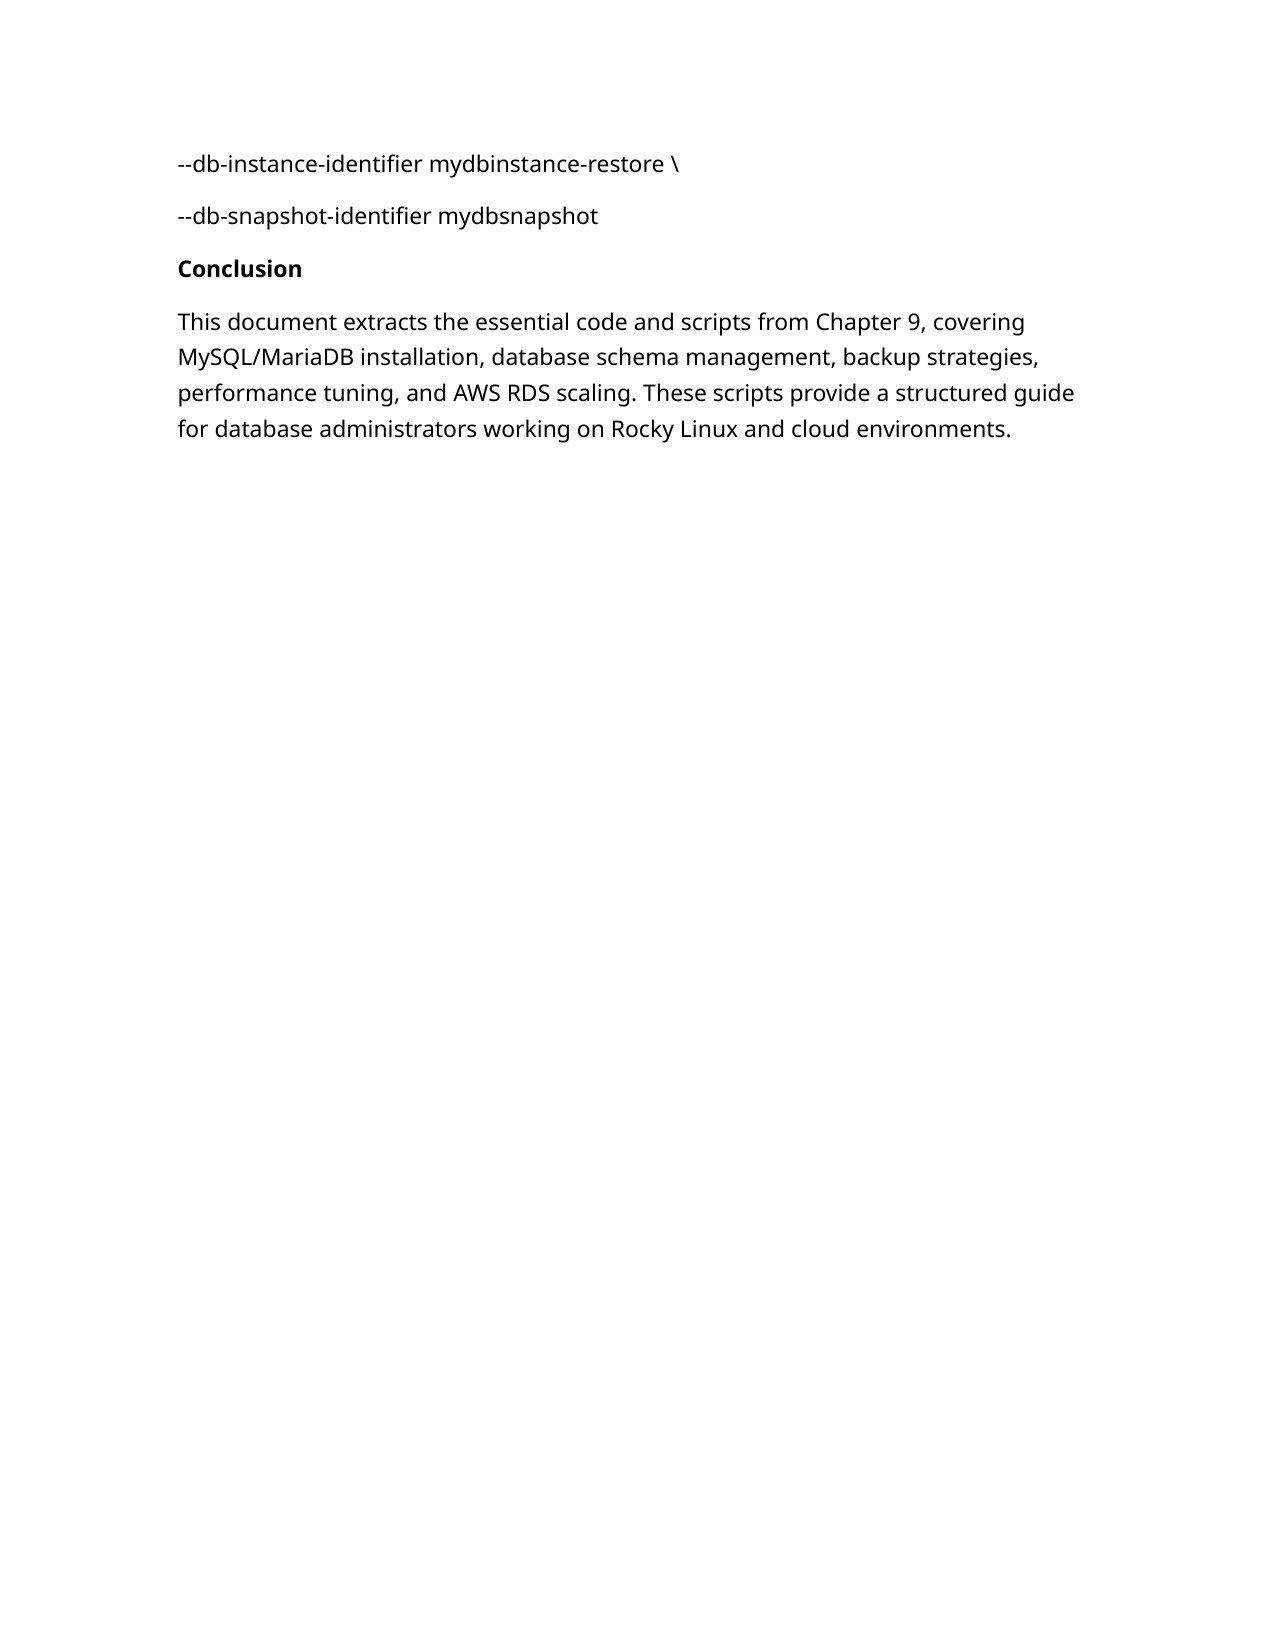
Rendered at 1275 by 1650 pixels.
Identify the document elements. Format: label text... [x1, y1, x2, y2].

text --db-snapshot-identifier mydbsnapshot [177, 200, 1098, 231]
text --db-instance-identifier mydbinstance-restore \ [177, 148, 1098, 179]
text This document extracts the essential code and scripts from Chapter 9, covering MySQL/MariaDB installation, database schema management, backup strategies, performance tuning, and AWS RDS scaling. These scripts provide a structured guide for database administrators working on Rocky Linux and cloud environments. [177, 305, 1098, 444]
text Conclusion [177, 253, 1098, 284]
